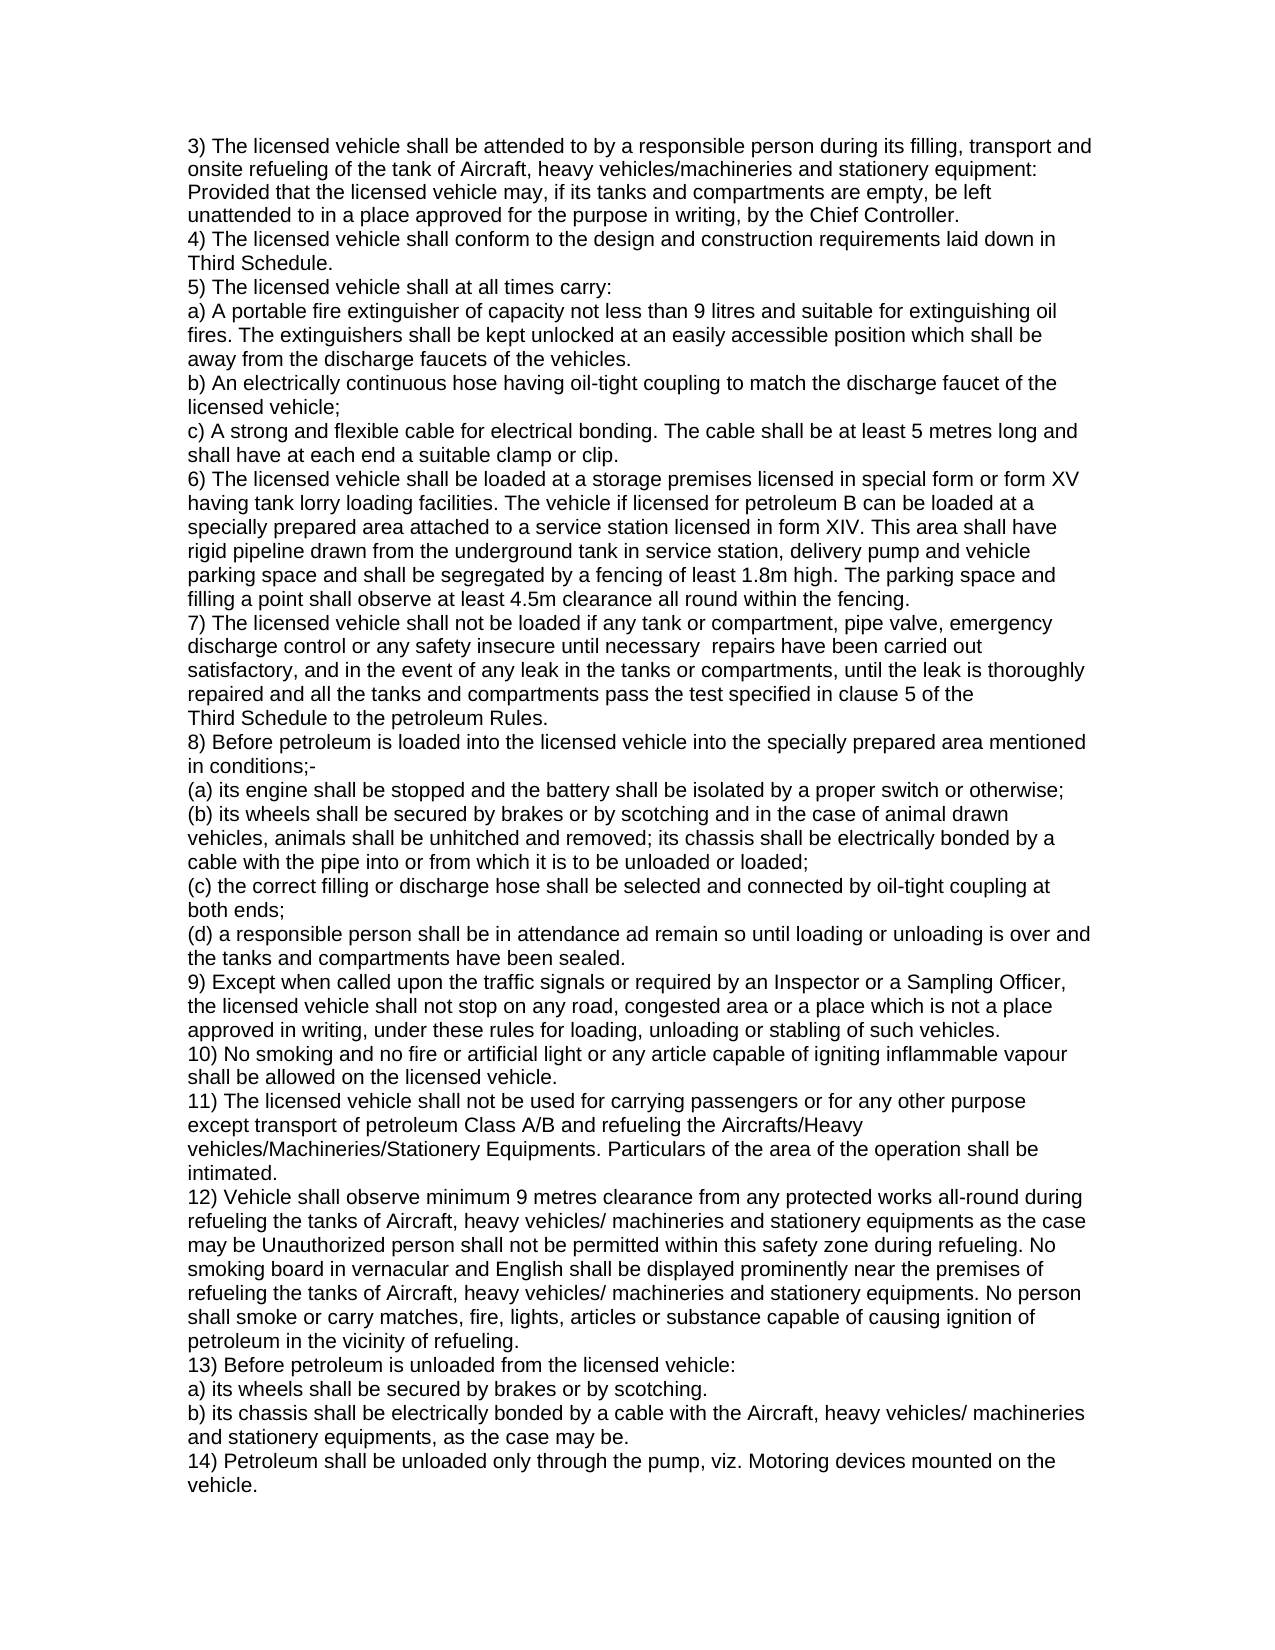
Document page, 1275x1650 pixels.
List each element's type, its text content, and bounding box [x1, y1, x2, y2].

text 10) No smoking and no fire or artificial light or any article capable of igniting inflammable vapour shall be allowed on the licensed vehicle. [187, 1042, 1080, 1089]
text 14) Petroleum shall be unloaded only through the pump, viz. Motoring devices mounted on the vehicle. [187, 1449, 1065, 1497]
text 5) The licensed vehicle shall at all times carry: a) A portable fire extinguisher of capacity not less than 9 litres and suitable for extinguishing oil fires. The extinguishers shall be kept unlocked at an easily accessible position which shall be away from the discharge faucets of the vehicles. [187, 275, 1065, 371]
text 6) The licensed vehicle shall be loaded at a storage premises licensed in special form or form XV having tank lorry loading facilities. The vehicle if licensed for petroleum B can be loaded at a specially prepared area attached to a service station licensed in form XIV. This area shall have rigid pipeline drawn from the underground tank in service station, delivery pump and vehicle parking space and shall be segregated by a fencing of least 1.8m high. The parking space and filling a point shall observe at least 4.5m clearance all round within the fencing. [187, 467, 1095, 611]
text 9) Except when called upon the traffic signals or required by an Inspector or a Sampling Officer, the licensed vehicle shall not stop on any road, congested area or a place which is not a place approved in writing, under these rules for loading, unloading or stabling of such vehicles. [187, 970, 1080, 1042]
text b) An electrically continuous hose having oil-tight coupling to match the discharge faucet of the licensed vehicle; c) A strong and flexible cable for electrical bonding. The cable shall be at least 5 metres long and shall have at each end a suitable clamp or clip. [187, 371, 1095, 467]
text 8) Before petroleum is loaded into the licensed vehicle into the specially prepared area mentioned in conditions;- (a) its engine shall be stopped and the battery shall be isolated by a proper switch or otherwise; (b) its wheels shall be secured by brakes or by scotching and in the case of animal drawn vehicles, animals shall be unhitched and removed; its chassis shall be electrically bonded by a cable with the pipe into or from which it is to be unloaded or loaded; (c) the correct filling or discharge hose shall be selected and connected by oil-tight coupling at both ends; (d) a responsible person shall be in attendance ad remain so until loading or unloading is over and the tanks and compartments have been sealed. [187, 731, 1095, 970]
text 12) Vehicle shall observe minimum 9 metres clearance from any protected works all-round during refueling the tanks of Aircraft, heavy vehicles/ machineries and stationery equipments as the case may be Unauthorized person shall not be permitted within this safety zone during refueling. No smoking board in vernacular and English shall be displayed prominently near the premises of refueling the tanks of Aircraft, heavy vehicles/ machineries and stationery equipments. No person shall smoke or carry matches, fire, lights, articles or substance capable of causing ignition of petroleum in the vicinity of refueling. [187, 1186, 1095, 1353]
text b) its chassis shall be electrically bonded by a cable with the Aircraft, heavy vehicles/ machineries and stationery equipments, as the case may be. [187, 1402, 1095, 1449]
text 3) The licensed vehicle shall be attended to by a responsible person during its filling, transport and onsite refueling of the tank of Aircraft, heavy vehicles/machineries and stationery equipment: Provided that the licensed vehicle may, if its tanks and compartments are empty, be left unattended to in a place approved for the purpose in writing, by the Chief Controller. [187, 134, 1095, 227]
text 4) The licensed vehicle shall conform to the design and construction requirements laid down in Third Schedule. [187, 227, 1065, 275]
text 11) The licensed vehicle shall not be used for carrying passengers or for any other purpose except transport of petroleum Class A/B and refueling the Aircrafts/Heavy vehicles/Machineries/Stationery Equipments. Particulars of the area of the operation shall be intimated. [187, 1090, 1050, 1186]
text 13) Before petroleum is unloaded from the licensed vehicle: a) its wheels shall be secured by brakes or by scotching. [187, 1353, 750, 1402]
text 7) The licensed vehicle shall not be loaded if any tank or compartment, pipe valve, emergency discharge control or any safety insecure until necessary repairs have been carried out satisfactory, and in the event of any leak in the tanks or compartments, until the leak is thoroughly repaired and all the tanks and compartments pass the test specified in clause 5 of the Third Schedule to the petroleum Rules. [187, 611, 1095, 731]
